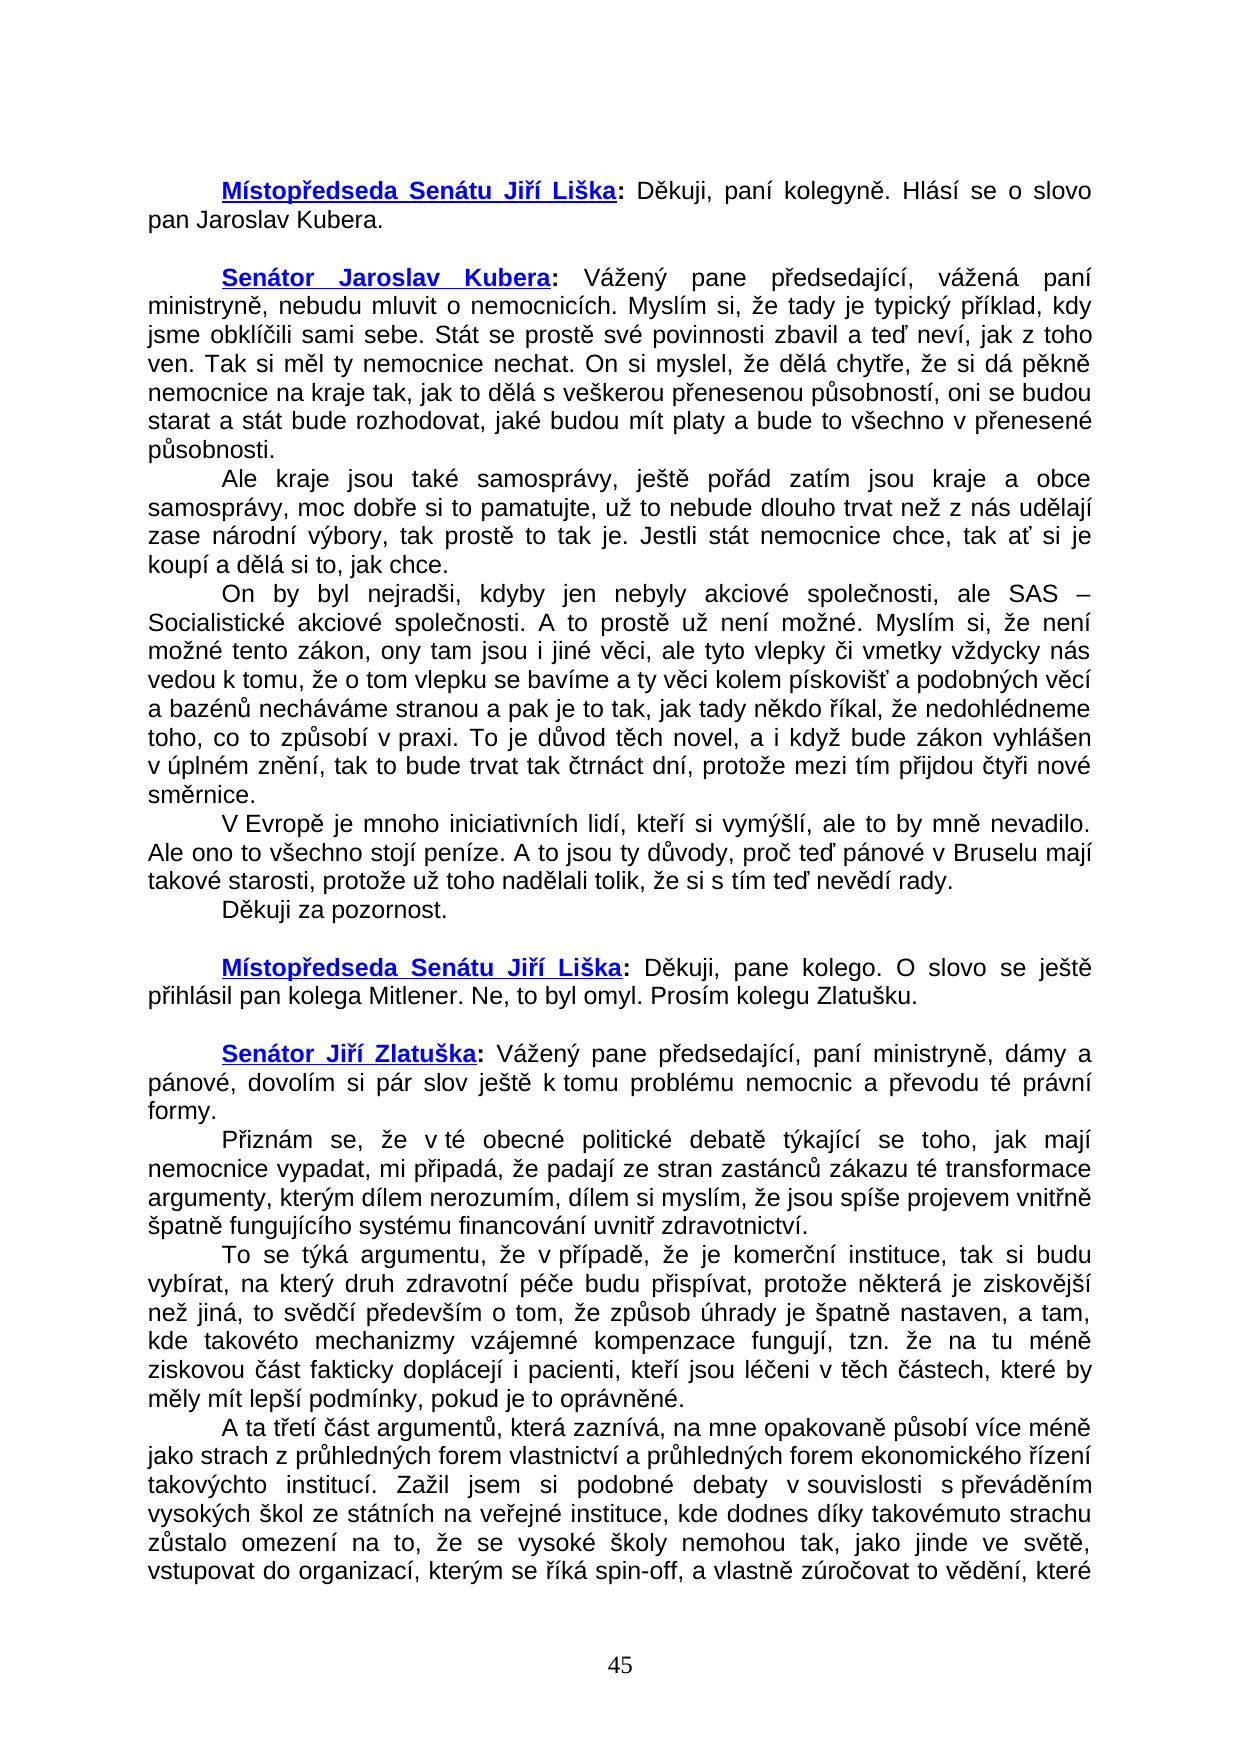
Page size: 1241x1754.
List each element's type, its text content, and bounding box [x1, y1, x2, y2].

text Senátor Jiří Zlatuška: Vážený pane předsedající, paní ministryně, dámy a pánové, dovolím si pár slov ještě k tomu problému nemocnic a převodu té právní formy. [148, 1039, 1093, 1125]
text Místopředseda Senátu Jiří Liška: Děkuji, paní kolegyně. Hlásí se o slovo pan Jaroslav Kubera. [148, 176, 1093, 234]
text Děkuji za pozornost. [148, 895, 1093, 924]
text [148, 1413, 1093, 1585]
text Přiznám se, že v té obecné politické debatě týkající se toho, jak mají nemocnice vypadat, mi připadá, že padají ze stran zastánců zákazu té transformace argumenty, kterým dílem nerozumím, dílem si myslím, že jsou spíše projevem vnitřně špatně fungujícího systému financování uvnitř zdravotnictví. [148, 1125, 1093, 1240]
text On by byl nejradši, kdyby jen nebyly akciové společnosti, ale SAS – Socialistické akciové společnosti. A to prostě už není možné. Myslím si, že není možné tento zákon, ony tam jsou i jiné věci, ale tyto vlepky či vmetky vždycky nás vedou k tomu, že o tom vlepku se bavíme a ty věci kolem pískovišť a podobných věcí a bazénů necháváme stranou a pak je to tak, jak tady někdo říkal, že nedohlédneme toho, co to způsobí v praxi. To je důvod těch novel, a i když bude zákon vyhlášen v úplném znění, tak to bude trvat tak čtrnáct dní, protože mezi tím přijdou čtyři nové směrnice. [148, 579, 1093, 809]
text Místopředseda Senátu Jiří Liška: Děkuji, pane kolego. O slovo se ještě přihlásil pan kolega Mitlener. Ne, to byl omyl. Prosím kolegu Zlatušku. [148, 953, 1093, 1010]
text To se týká argumentu, že v případě, že je komerční instituce, tak si budu vybírat, na který druh zdravotní péče budu přispívat, protože některá je ziskovější než jiná, to svědčí především o tom, že způsob úhrady je špatně nastaven, a tam, kde takovéto mechanizmy vzájemné kompenzace fungují, tzn. že na tu méně ziskovou část fakticky doplácejí i pacienti, kteří jsou léčeni v těch částech, které by měly mít lepší podmínky, pokud je to oprávněné. [148, 1240, 1093, 1413]
text V Evropě je mnoho iniciativních lidí, kteří si vymýšlí, ale to by mně nevadilo. Ale ono to všechno stojí peníze. A to jsou ty důvody, proč teď pánové v Bruselu mají takové starosti, protože už toho nadělali tolik, že si s tím teď nevědí rady. [148, 809, 1093, 895]
text Ale kraje jsou také samosprávy, ještě pořád zatím jsou kraje a obce samosprávy, moc dobře si to pamatujte, už to nebude dlouho trvat než z nás udělají zase národní výbory, tak prostě to tak je. Jestli stát nemocnice chce, tak ať si je koupí a dělá si to, jak chce. [148, 464, 1093, 579]
text Senátor Jaroslav Kubera: Vážený pane předsedající, vážená paní ministryně, nebudu mluvit o nemocnicích. Myslím si, že tady je typický příklad, kdy jsme obklíčili sami sebe. Stát se prostě své povinnosti zbavil a teď neví, jak z toho ven. Tak si měl ty nemocnice nechat. On si myslel, že dělá chytře, že si dá pěkně nemocnice na kraje tak, jak to dělá s veškerou přenesenou působností, oni se budou starat a stát bude rozhodovat, jaké budou mít platy a bude to všechno v přenesené působnosti. [148, 263, 1093, 464]
